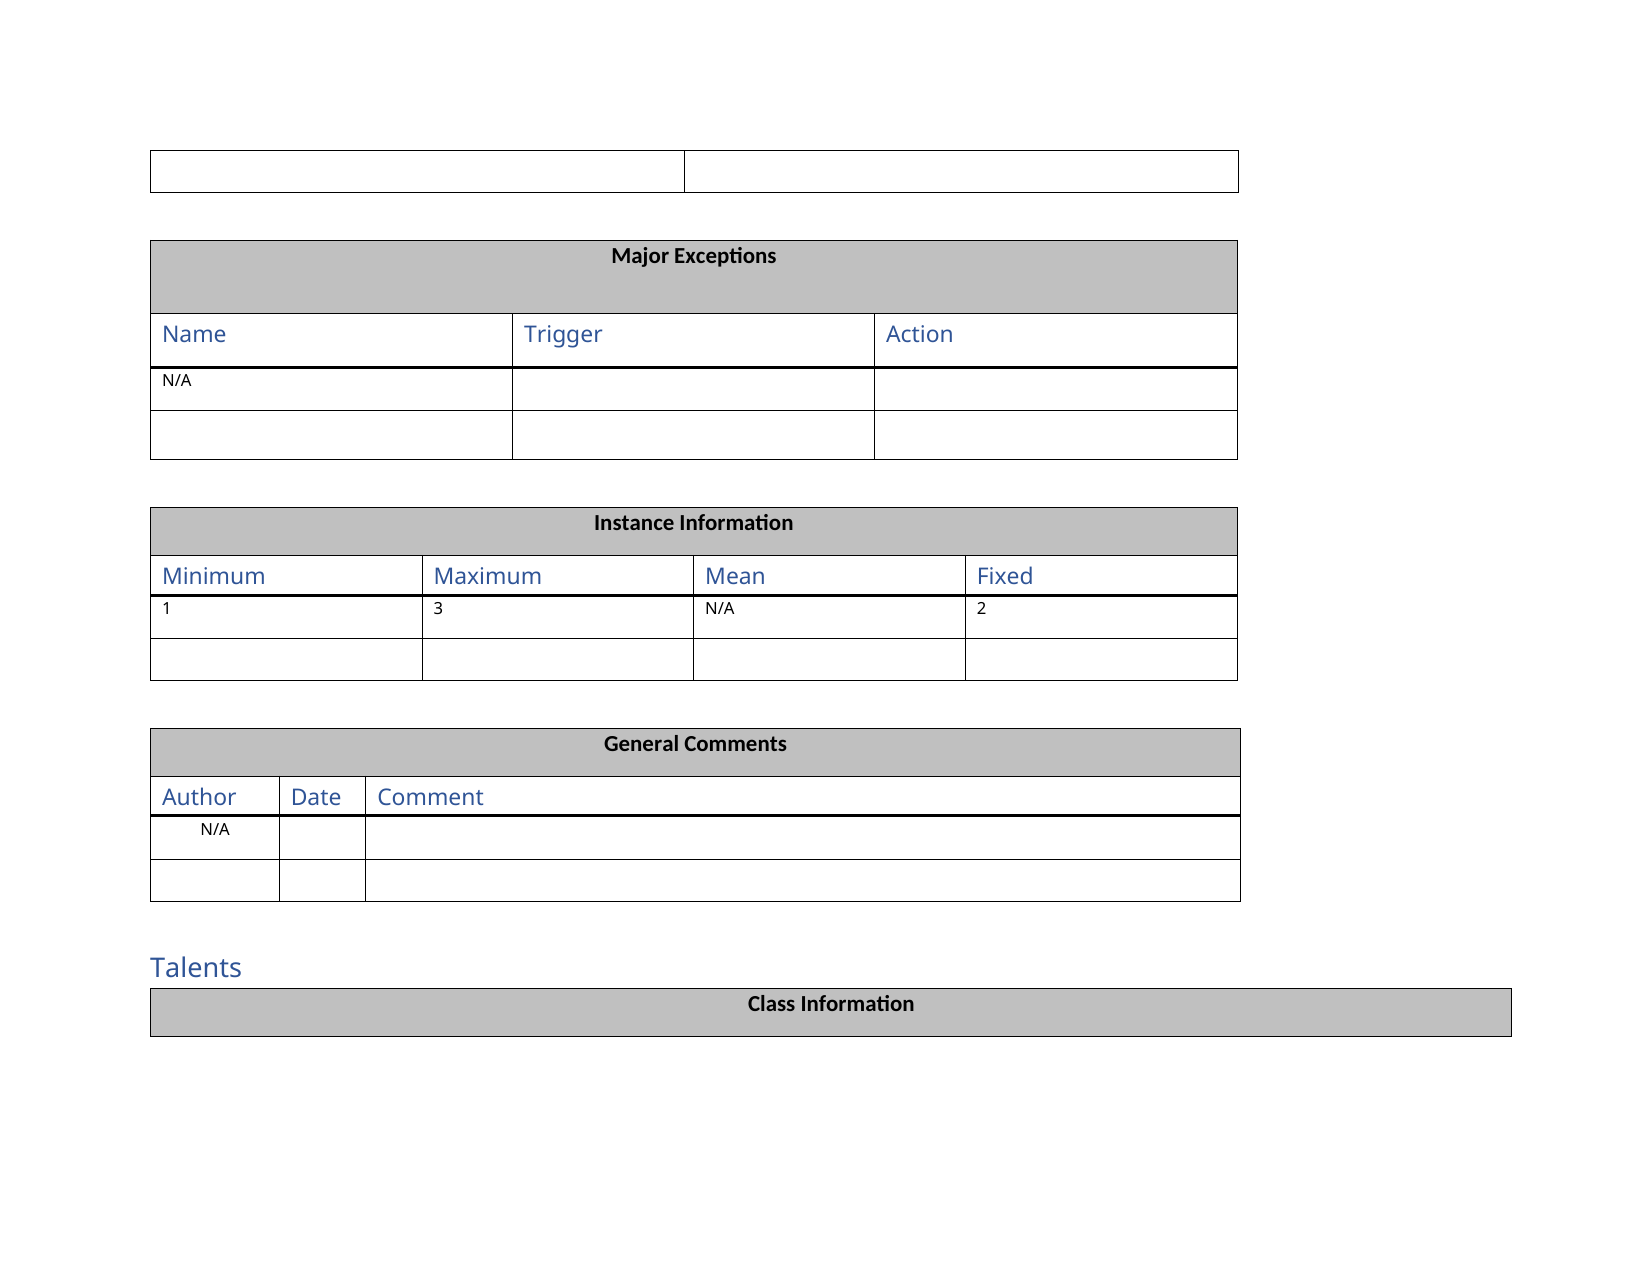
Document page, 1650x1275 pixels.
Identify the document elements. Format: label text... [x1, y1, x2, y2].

table_cell Mean [694, 556, 965, 593]
table_cell [151, 411, 512, 459]
table_cell Fixed [966, 556, 1237, 593]
table_header General Comments [151, 729, 1240, 776]
table_cell Minimum [151, 556, 422, 593]
table_cell [875, 411, 1237, 459]
table_cell [423, 639, 693, 680]
table_cell N/A [151, 817, 279, 859]
table_cell Name [151, 314, 512, 366]
table_cell [366, 860, 1240, 901]
table_cell 2 [966, 597, 1237, 638]
table_cell [685, 151, 1238, 192]
table_cell [151, 860, 279, 901]
table_cell N/A [694, 597, 965, 638]
table_cell Author [151, 777, 279, 814]
table_cell N/A [151, 369, 512, 410]
table_cell Date [280, 777, 365, 814]
table_cell 3 [423, 597, 693, 638]
subtitle Talents [150, 948, 1500, 985]
table_cell Trigger [513, 314, 874, 366]
table_cell [151, 151, 684, 192]
table_cell [513, 411, 874, 459]
table_header Instance Information [151, 508, 1237, 555]
table_cell [280, 860, 365, 901]
table_cell [875, 369, 1237, 410]
table_cell [366, 817, 1240, 859]
table_cell Comment [366, 777, 1240, 814]
table_cell Maximum [423, 556, 693, 593]
table_cell [151, 639, 422, 680]
table_cell [280, 817, 365, 859]
table_cell [694, 639, 965, 680]
table_cell [513, 369, 874, 410]
table_cell Action [875, 314, 1237, 366]
table_header Major Exceptions [151, 241, 1237, 313]
table_header Class Information [151, 989, 1511, 1036]
table_cell 1 [151, 597, 422, 638]
table_cell [966, 639, 1237, 680]
